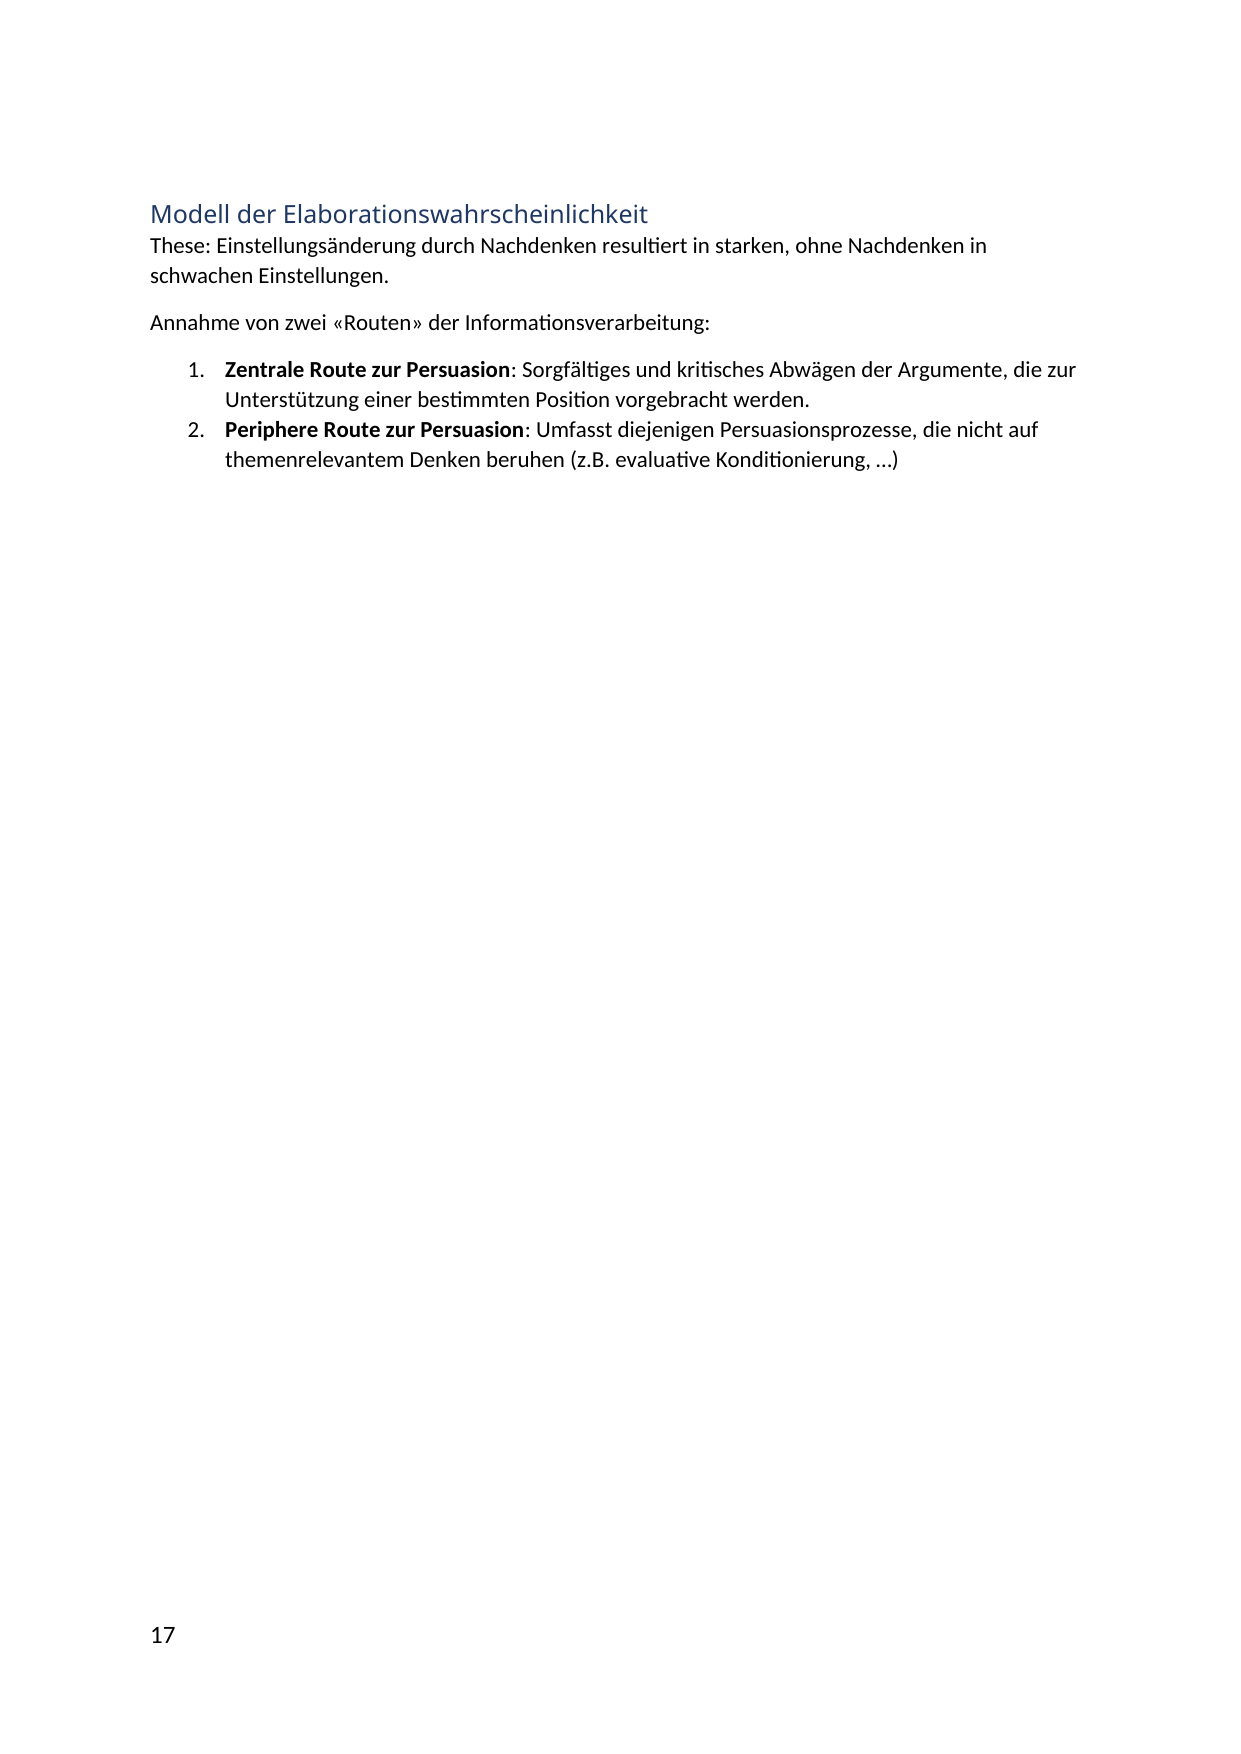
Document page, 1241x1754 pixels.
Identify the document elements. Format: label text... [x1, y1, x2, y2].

subtitle Modell der Elaborationswahrscheinlichkeit [150, 197, 1090, 231]
list Periphere Route zur Persuasion: Umfasst diejenigen Persuasionsprozesse, die nicht auf themenrelevantem Denken beruhen (z.B. evaluative Konditionierung, …) [187, 415, 1090, 473]
text These: Einstellungsänderung durch Nachdenken resultiert in starken, ohne Nachdenken in schwachen Einstellungen. [150, 231, 1090, 289]
text Annahme von zwei «Routen» der Informationsverarbeitung: [150, 308, 1090, 336]
list Zentrale Route zur Persuasion: Sorgfältiges und kritisches Abwägen der Argumente, die zur Unterstützung einer bestimmten Position vorgebracht werden. [187, 355, 1090, 413]
